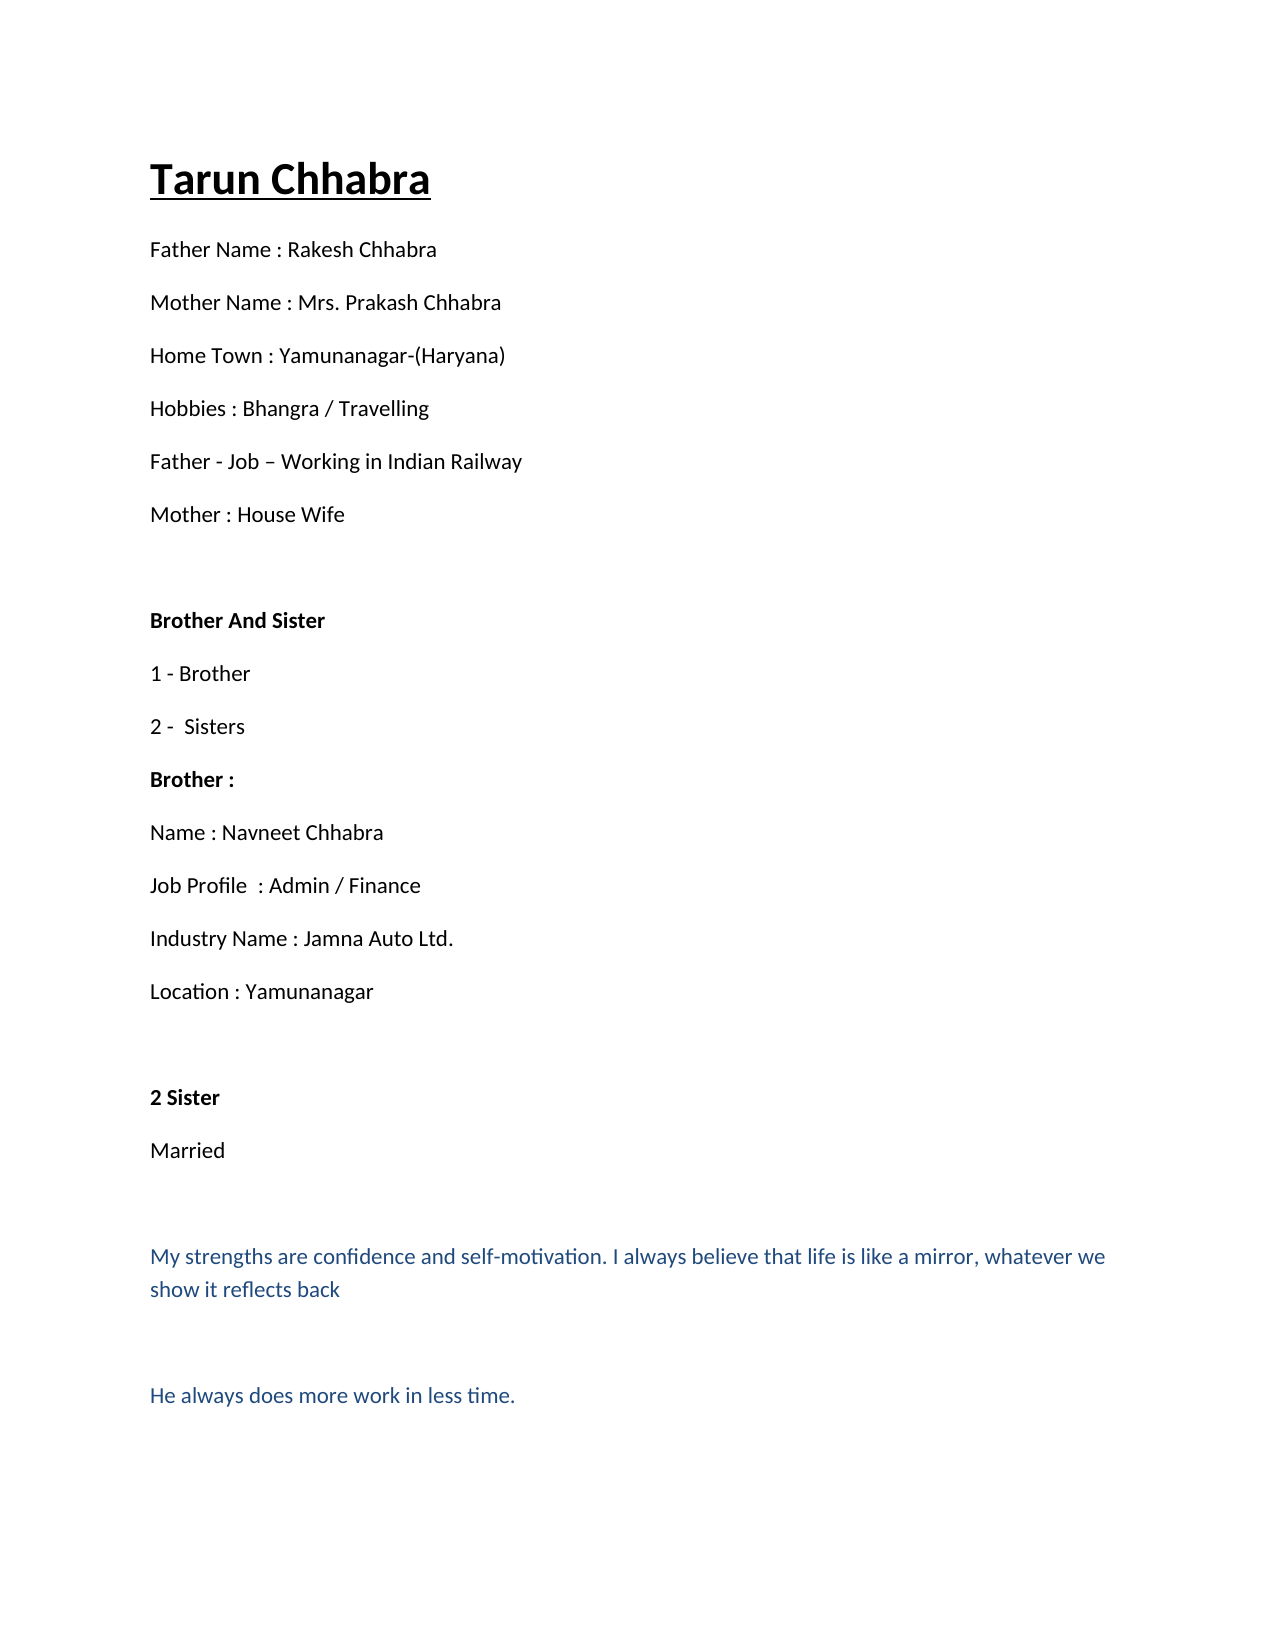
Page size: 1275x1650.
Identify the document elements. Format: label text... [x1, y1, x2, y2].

text Married [150, 1136, 1125, 1164]
text Industry Name : Jamna Auto Ltd. [150, 924, 1125, 952]
text Home Town : Yamunanagar-(Haryana) [150, 341, 1125, 369]
text 1 - Brother [150, 659, 1125, 687]
text My strengths are confidence and self-motivation. I always believe that life is like a mirror, whatever we show it reflects back [150, 1242, 1125, 1303]
text Job Profile : Admin / Finance [150, 871, 1125, 899]
text Tarun Chhabra [150, 150, 1125, 206]
text Hobbies : Bhangra / Travelling [150, 394, 1125, 422]
text He always does more work in less time. [150, 1381, 1125, 1409]
text Name : Navneet Chhabra [150, 818, 1125, 846]
text Mother Name : Mrs. Prakash Chhabra [150, 288, 1125, 316]
text Location : Yamunanagar [150, 977, 1125, 1005]
text Father - Job – Working in Indian Railway [150, 447, 1125, 475]
text Father Name : Rakesh Chhabra [150, 235, 1125, 263]
text 2 Sister [150, 1083, 1125, 1111]
text Brother And Sister [150, 606, 1125, 634]
text Brother : [150, 765, 1125, 793]
text 2 - Sisters [150, 712, 1125, 740]
text Mother : House Wife [150, 500, 1125, 528]
